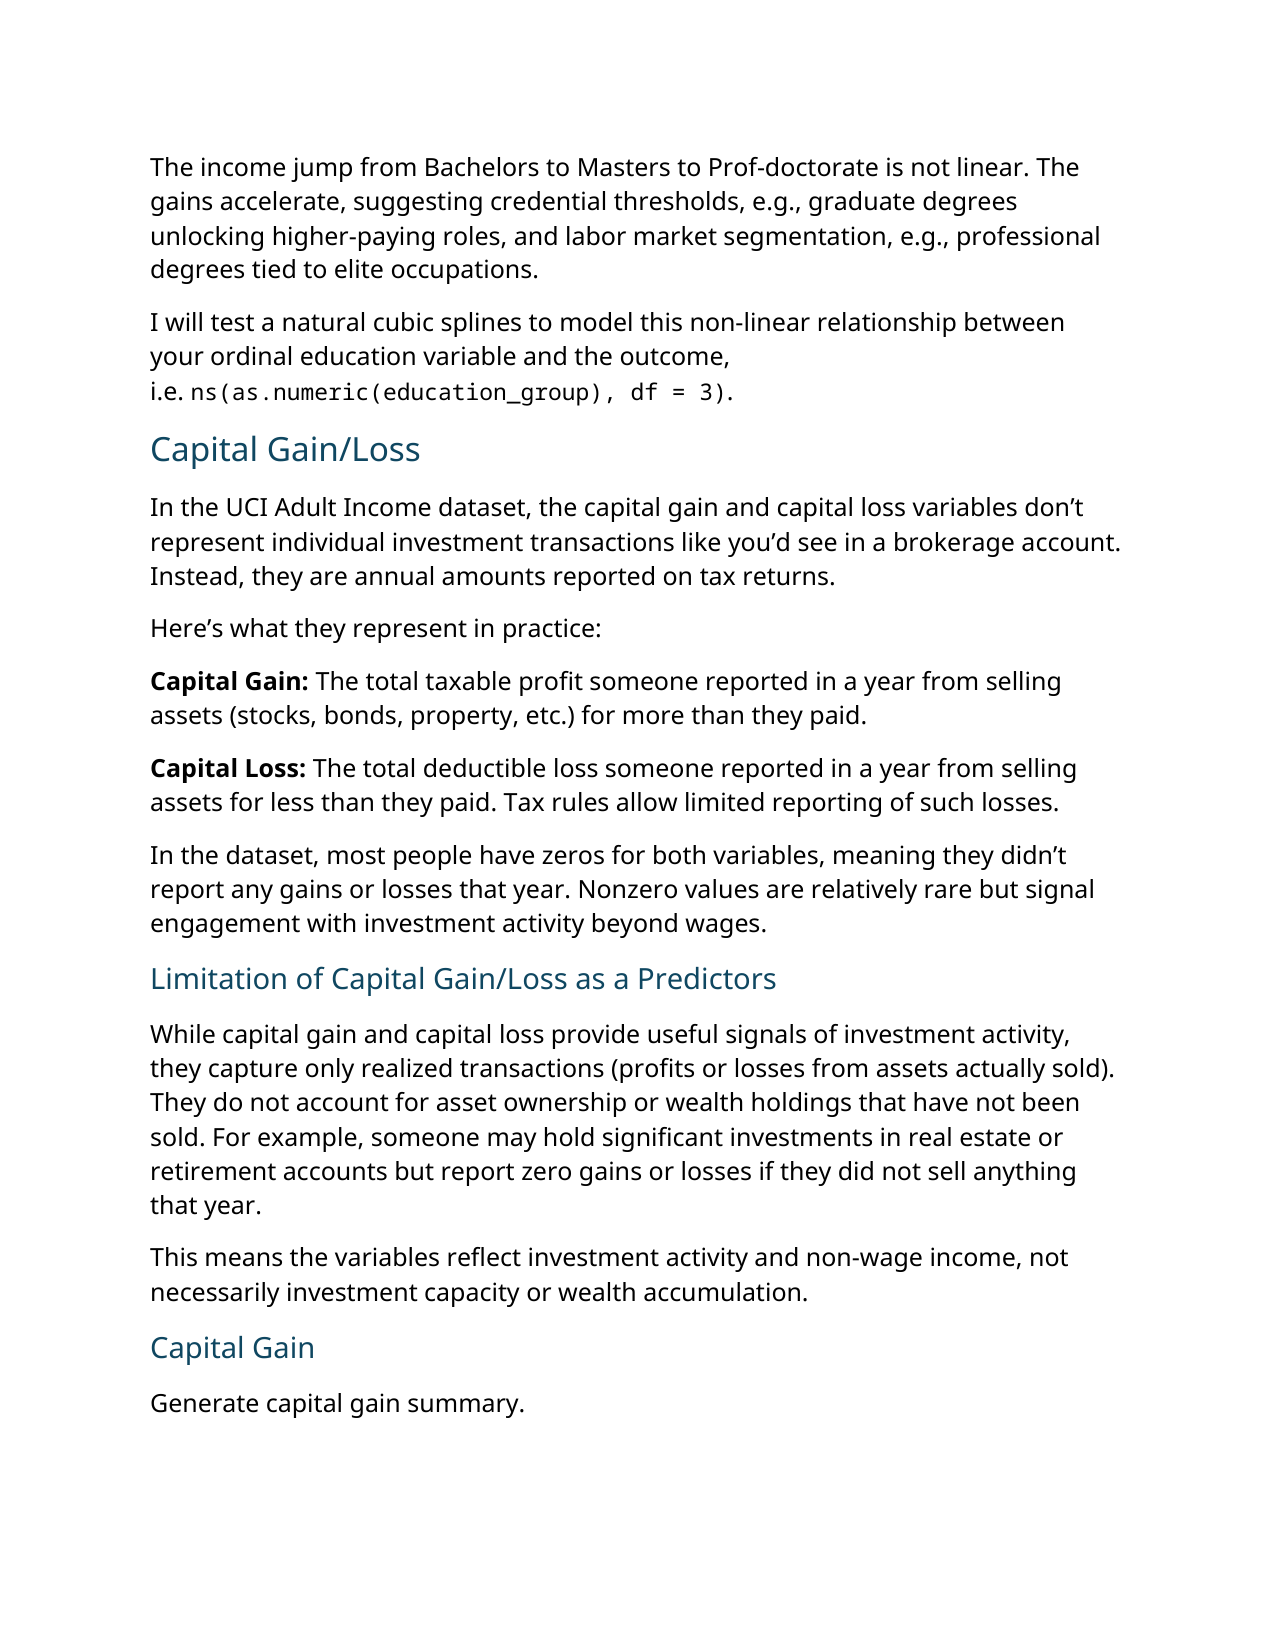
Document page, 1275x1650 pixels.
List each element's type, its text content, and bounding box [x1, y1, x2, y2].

subtitle Limitation of Capital Gain/Loss as a Predictors [150, 958, 1125, 998]
text This means the variables reflect investment activity and non-wage income, not necessarily investment capacity or wealth accumulation. [150, 1240, 1125, 1308]
text Generate capital gain summary. [150, 1385, 1125, 1419]
subtitle Capital Gain [150, 1327, 1125, 1367]
text Capital Gain: The total taxable profit someone reported in a year from selling assets (stocks, bonds, property, etc.) for more than they paid. [150, 664, 1125, 732]
text I will test a natural cubic splines to model this non-linear relationship between your ordinal education variable and the outcome, i.e. ns(as.numeric(education_group), df = 3). [150, 305, 1125, 407]
text While capital gain and capital loss provide useful signals of investment activity, they capture only realized transactions (profits or losses from assets actually sold). They do not account for asset ownership or wealth holdings that have not been sold. For example, someone may hold significant investments in real estate or retirement accounts but report zero gains or losses if they did not sell anything that year. [150, 1017, 1125, 1221]
text In the UCI Adult Income dataset, the capital gain and capital loss variables don’t represent individual investment transactions like you’d see in a brokerage account. Instead, they are annual amounts reported on tax returns. [150, 490, 1125, 592]
text Here’s what they represent in practice: [150, 611, 1125, 645]
text Capital Loss: The total deductible loss someone reported in a year from selling assets for less than they paid. Tax rules allow limited reporting of such losses. [150, 751, 1125, 819]
subtitle Capital Gain/Loss [150, 426, 1125, 471]
text In the dataset, most people have zeros for both variables, meaning they didn’t report any gains or losses that year. Nonzero values are relatively rare but signal engagement with investment activity beyond wages. [150, 838, 1125, 940]
text The income jump from Bachelors to Masters to Prof-doctorate is not linear. The gains accelerate, suggesting credential thresholds, e.g., graduate degrees unlocking higher-paying roles, and labor market segmentation, e.g., professional degrees tied to elite occupations. [150, 150, 1125, 286]
